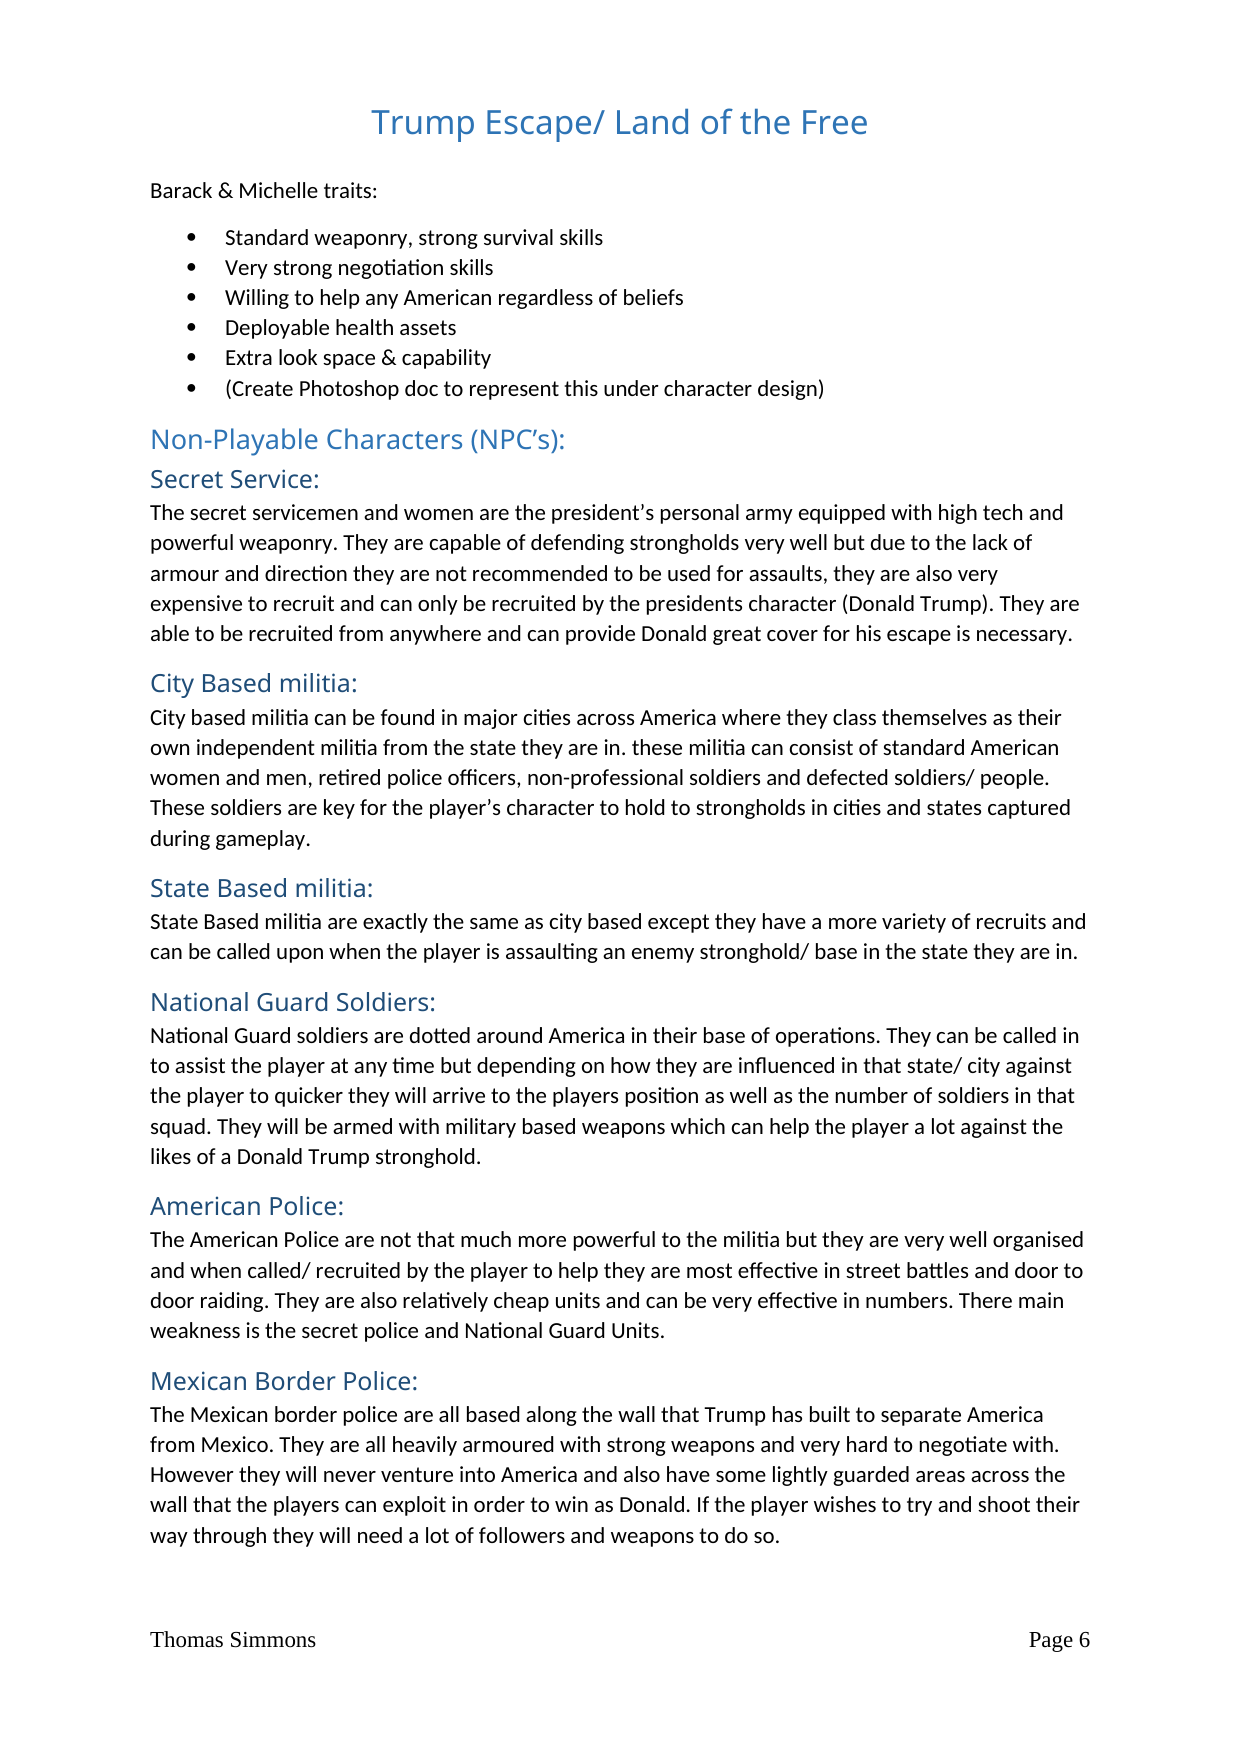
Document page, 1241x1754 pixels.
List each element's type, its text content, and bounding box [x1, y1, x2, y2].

text Barack & Michelle traits: [150, 176, 1090, 204]
text The secret servicemen and women are the president’s personal army equipped with high tech and powerful weaponry. They are capable of defending strongholds very well but due to the lack of armour and direction they are not recommended to be used for assaults, they are also very expensive to recruit and can only be recruited by the presidents character (Donald Trump). They are able to be recruited from anywhere and can provide Donald great cover for his escape is necessary. [150, 498, 1090, 647]
subtitle National Guard Soldiers: [150, 984, 1090, 1018]
text The American Police are not that much more powerful to the militia but they are very well organised and when called/ recruited by the player to help they are most effective in street battles and door to door raiding. They are also relatively cheap units and can be very effective in numbers. There main weakness is the secret police and National Guard Units. [150, 1226, 1090, 1344]
list Very strong negotiation skills [187, 253, 1090, 281]
text The Mexican border police are all based along the wall that Trump has built to separate America from Mexico. They are all heavily armoured with strong weapons and very hard to negotiate with. However they will never venture into America and also have some lightly guarded areas across the wall that the players can exploit in order to win as Donald. If the player wishes to try and shoot their way through they will need a lot of followers and weapons to do so. [150, 1400, 1090, 1549]
text National Guard soldiers are dotted around America in their base of operations. They can be called in to assist the player at any time but depending on how they are influenced in that state/ city against the player to quicker they will arrive to the players position as well as the number of soldiers in that squad. They will be armed with military based weapons which can help the player a lot against the likes of a Donald Trump stronghold. [150, 1021, 1090, 1170]
list Willing to help any American regardless of beliefs [187, 283, 1090, 311]
subtitle Non-Playable Characters (NPC’s): [150, 421, 1090, 457]
subtitle City Based militia: [150, 666, 1090, 700]
subtitle Secret Service: [150, 462, 1090, 496]
subtitle American Police: [150, 1189, 1090, 1223]
text State Based militia are exactly the same as city based except they have a more variety of recruits and can be called upon when the player is assaulting an enemy stronghold/ base in the state they are in. [150, 907, 1090, 966]
list Deployable health assets [187, 313, 1090, 341]
subtitle Mexican Border Police: [150, 1363, 1090, 1397]
list Extra look space & capability [187, 343, 1090, 371]
list Standard weaponry, strong survival skills [187, 223, 1090, 251]
text City based militia can be found in major cities across America where they class themselves as their own independent militia from the state they are in. these militia can consist of standard American women and men, retired police officers, non-professional soldiers and defected soldiers/ people. These soldiers are key for the player’s character to hold to strongholds in cities and states captured during gameplay. [150, 703, 1090, 852]
subtitle State Based militia: [150, 871, 1090, 904]
list (Create Photoshop doc to represent this under character design) [187, 374, 1090, 402]
